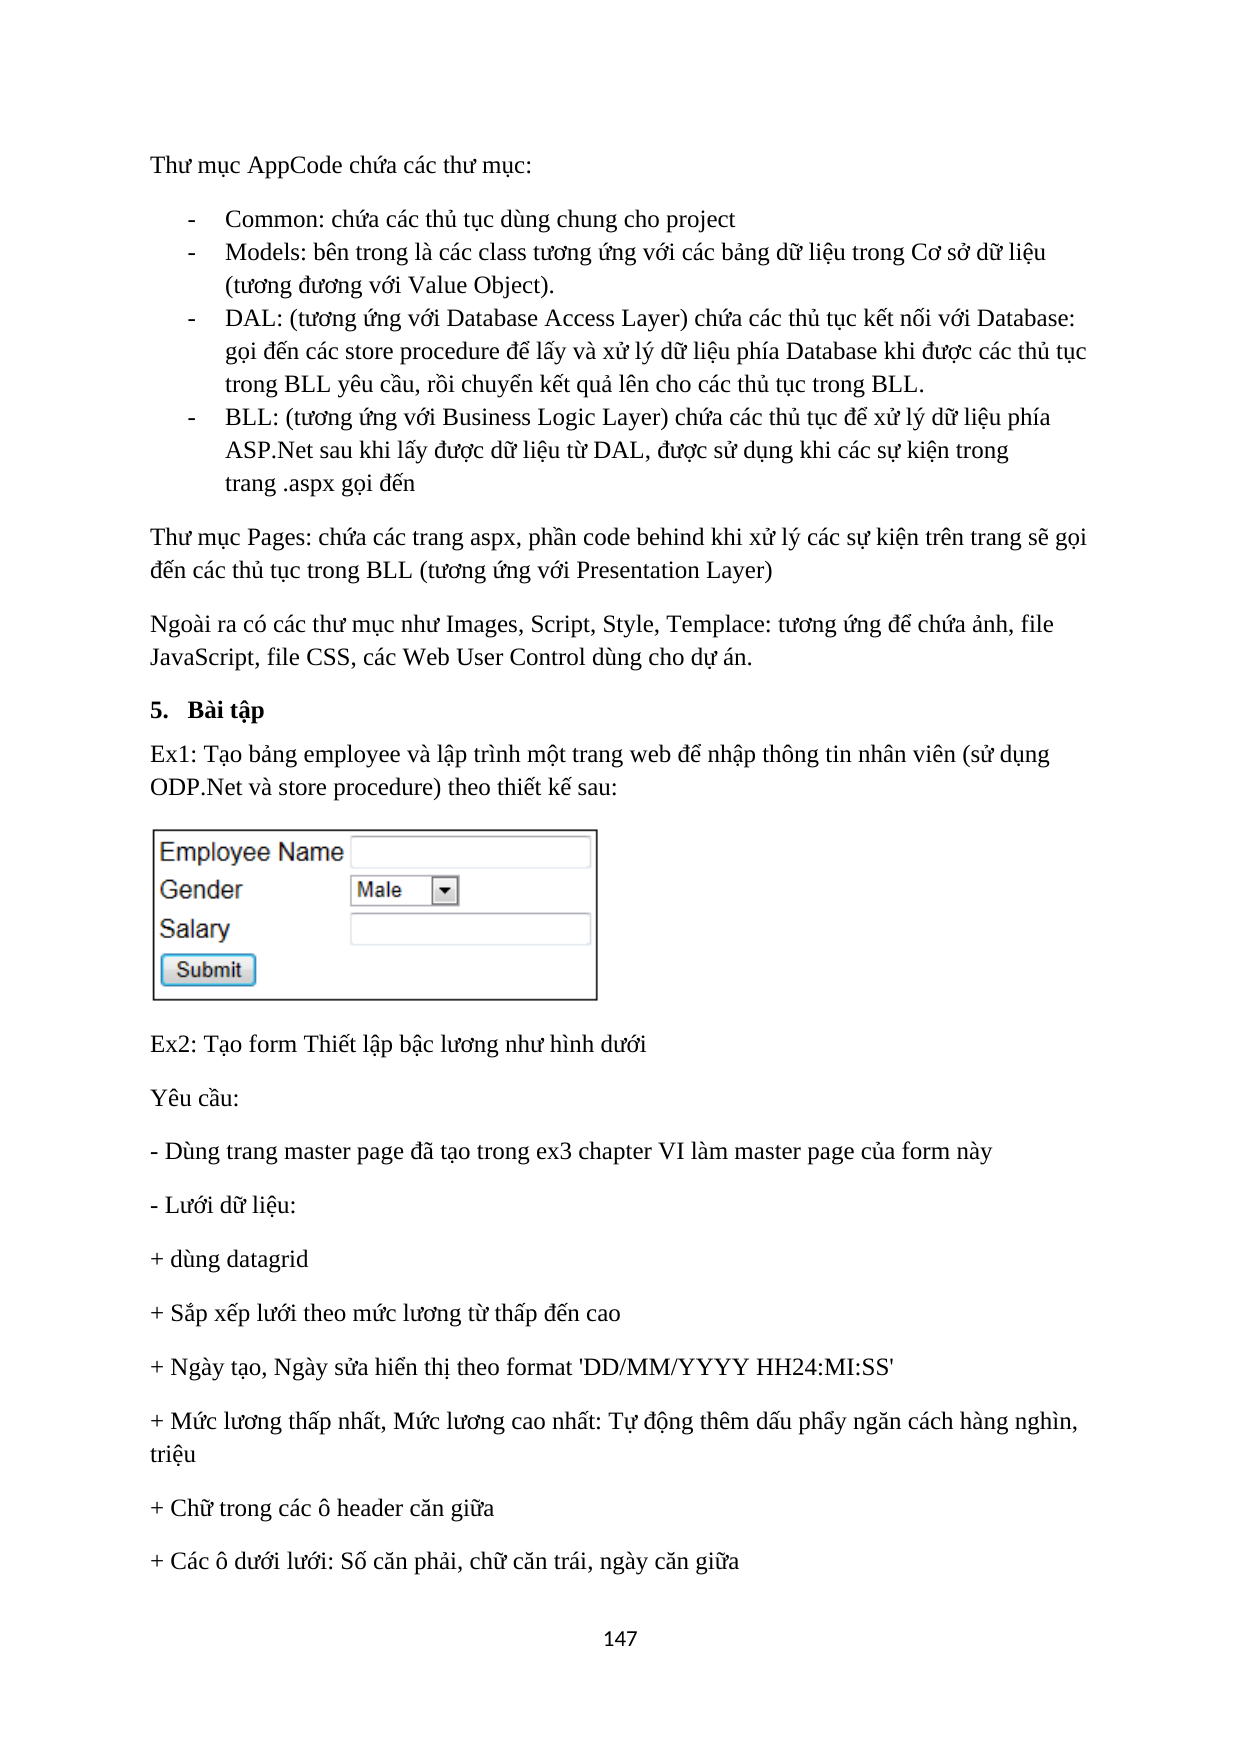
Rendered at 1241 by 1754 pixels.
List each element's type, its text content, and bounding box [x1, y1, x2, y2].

text Yêu cầu: [150, 1083, 1090, 1111]
text + Mức lương thấp nhất, Mức lương cao nhất: Tự động thêm dấu phẩy ngăn cách hàng nghìn, triệu [150, 1406, 1090, 1467]
text - Lưới dữ liệu: [150, 1190, 1090, 1219]
text + Các ô dưới lưới: Số căn phải, chữ căn trái, ngày căn giữa [150, 1546, 1090, 1575]
text + Sắp xếp lưới theo mức lương từ thấp đến cao [150, 1298, 1090, 1327]
list Bài tập [150, 696, 1090, 724]
text + Chữ trong các ô header căn giữa [150, 1493, 1090, 1521]
text - Dùng trang master page đã tạo trong ex3 chapter VI làm master page của form này [150, 1136, 1090, 1165]
picture [150, 825, 600, 1004]
text Thư mục AppCode chứa các thư mục: [150, 150, 1090, 179]
text + dùng datagrid [150, 1244, 1090, 1273]
text Thư mục Pages: chứa các trang aspx, phần code behind khi xử lý các sự kiện trên trang sẽ gọi đến các thủ tục trong BLL (tương ứng với Presentation Layer) [150, 522, 1090, 584]
text Ex2: Tạo form Thiết lập bậc lương như hình dưới [150, 1029, 1090, 1057]
list DAL: (tương ứng với Database Access Layer) chứa các thủ tục kết nối với Database: gọi đến các store procedure để lấy và xử lý dữ liệu phía Database khi được các thủ tục trong BLL yêu cầu, rồi chuyển kết quả lên cho các thủ tục trong BLL. [187, 303, 1090, 398]
list Models: bên trong là các class tương ứng với các bảng dữ liệu trong Cơ sở dữ liệu (tương đương với Value Object). [187, 237, 1090, 299]
text Ngoài ra có các thư mục như Images, Script, Style, Templace: tương ứng để chứa ảnh, file JavaScript, file CSS, các Web User Control dùng cho dự án. [150, 609, 1090, 671]
text Ex1: Tạo bảng employee và lập trình một trang web để nhập thông tin nhân viên (sử dụng ODP.Net và store procedure) theo thiết kế sau: [150, 739, 1090, 801]
list BLL: (tương ứng với Business Logic Layer) chứa các thủ tục để xử lý dữ liệu phía ASP.Net sau khi lấy được dữ liệu từ DAL, được sử dụng khi các sự kiện trong trang .aspx gọi đến [187, 402, 1090, 497]
list Common: chứa các thủ tục dùng chung cho project [187, 204, 1090, 233]
text + Ngày tạo, Ngày sửa hiển thị theo format 'DD/MM/YYYY HH24:MI:SS' [150, 1352, 1090, 1381]
